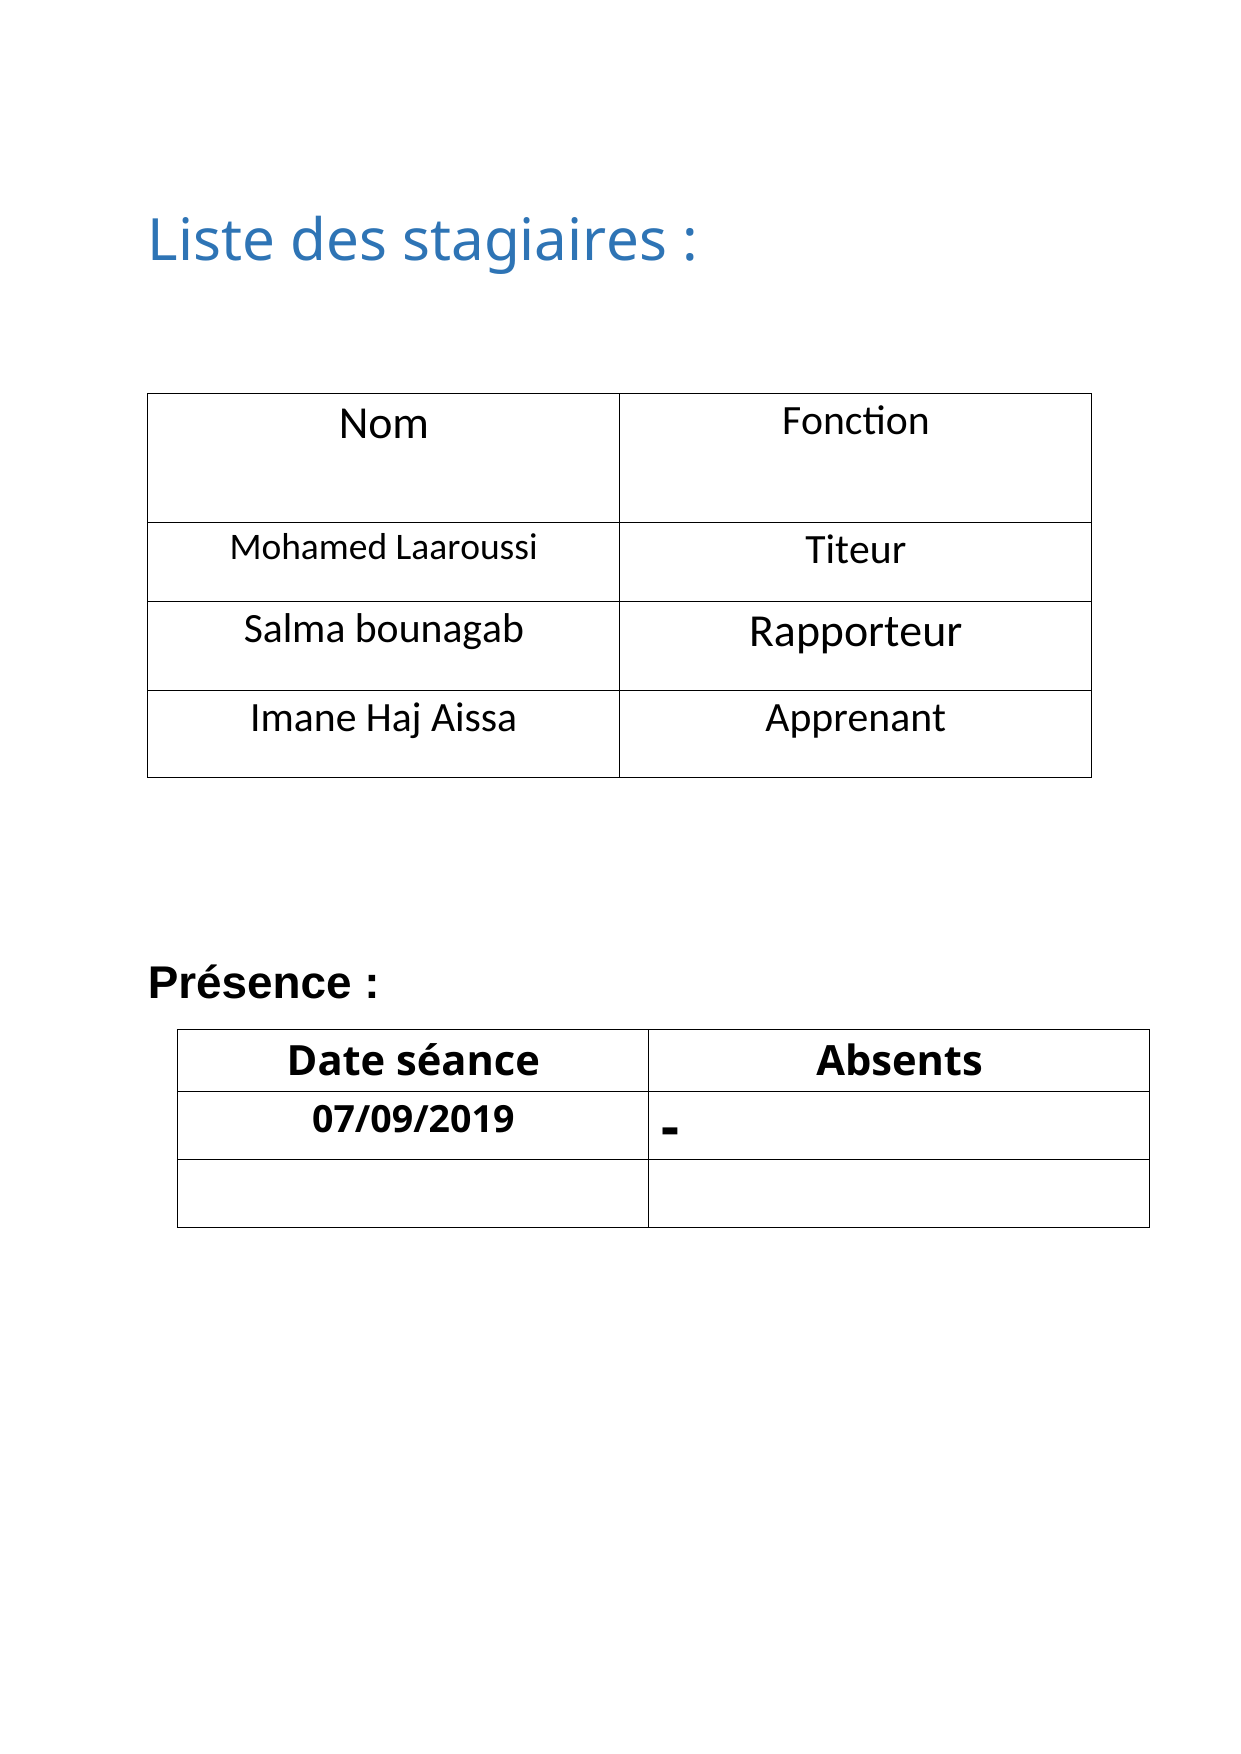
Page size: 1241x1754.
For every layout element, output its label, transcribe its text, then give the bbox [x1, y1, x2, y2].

table_cell Imane Haj Aissa [148, 691, 619, 777]
table_cell Mohamed Laaroussi [148, 523, 619, 601]
table_header Nom [148, 394, 619, 522]
text Présence : [148, 956, 1093, 1008]
table_header Fonction [620, 394, 1091, 522]
text Liste des stagiaires : [148, 198, 1093, 277]
table_cell Rapporteur [620, 602, 1091, 690]
table_cell [649, 1160, 1149, 1227]
table_cell [178, 1160, 648, 1227]
table_cell - [649, 1092, 1149, 1159]
table_header Date séance [178, 1030, 648, 1091]
table_header Absents [649, 1030, 1149, 1091]
table_cell Salma bounagab [148, 602, 619, 690]
table_cell Titeur [620, 523, 1091, 601]
table_cell 07/09/2019 [178, 1092, 648, 1159]
table_cell Apprenant [620, 691, 1091, 777]
